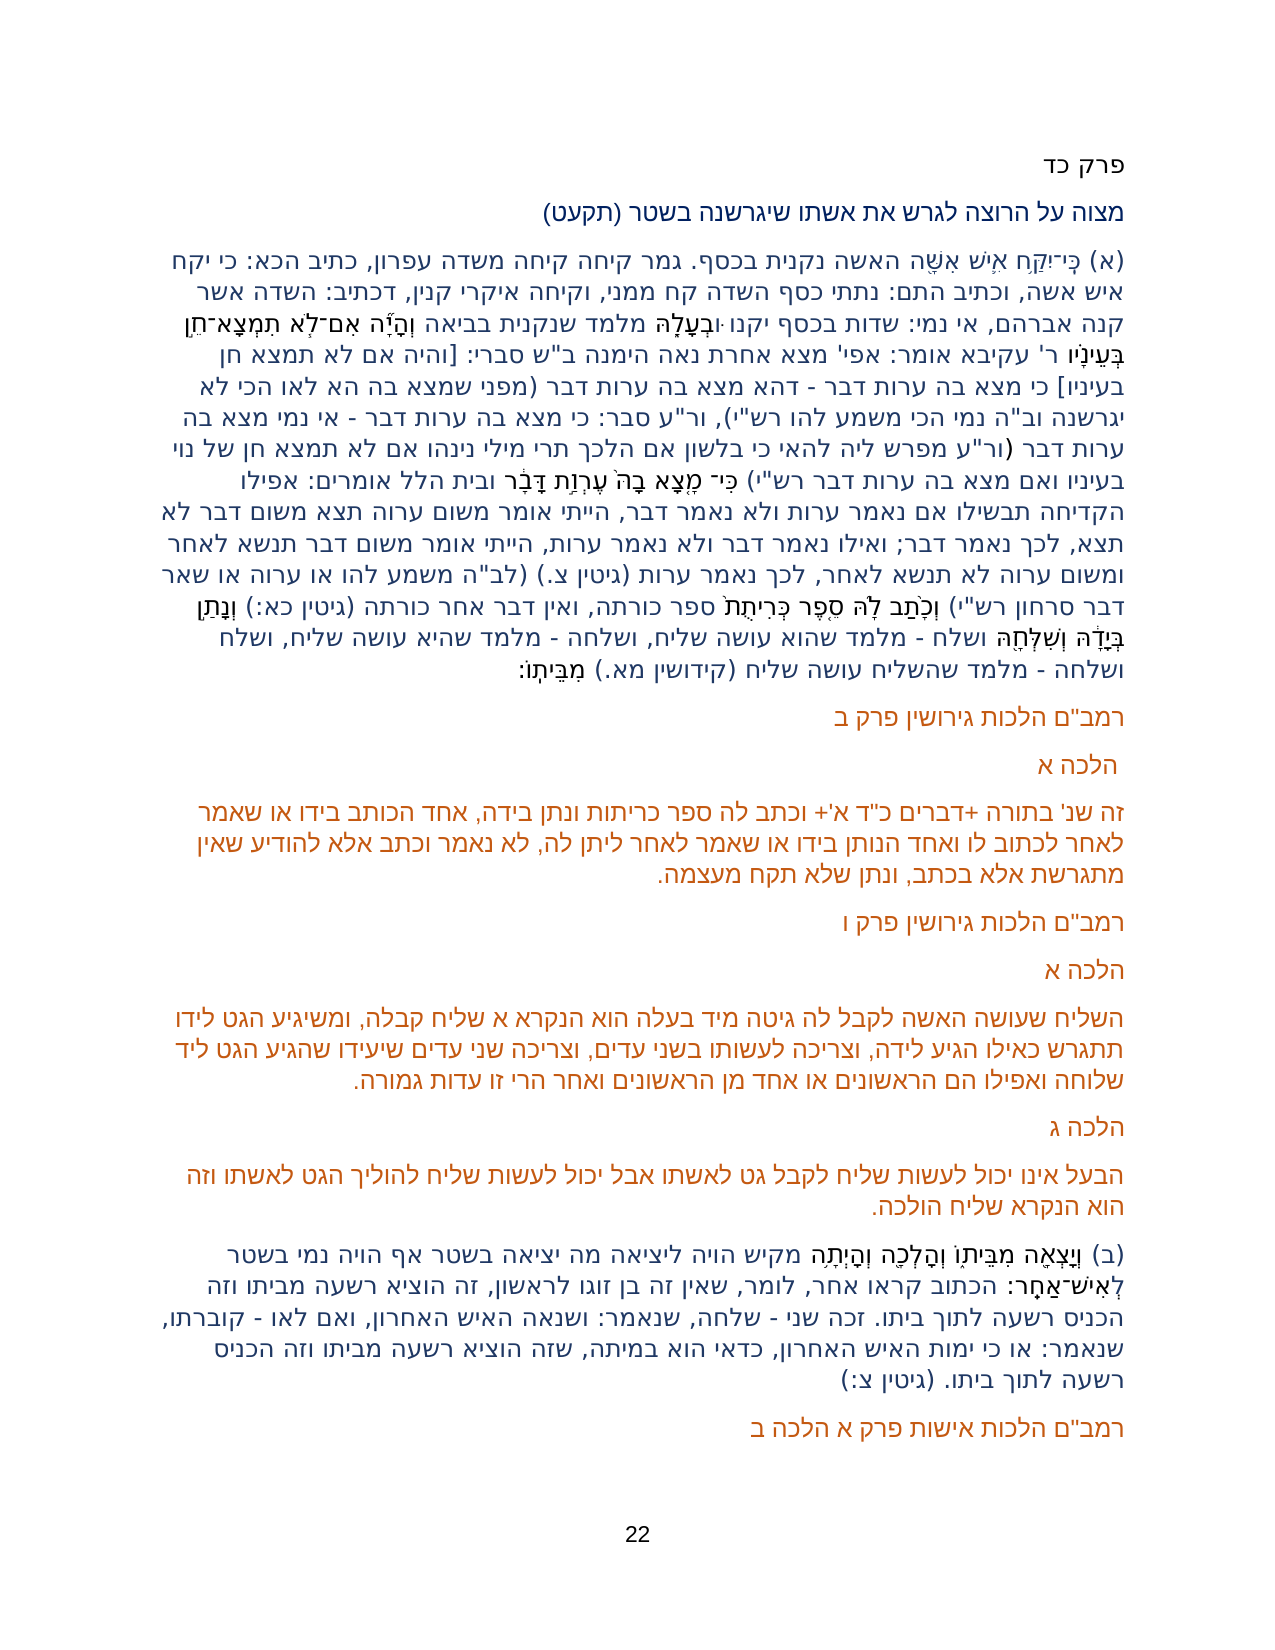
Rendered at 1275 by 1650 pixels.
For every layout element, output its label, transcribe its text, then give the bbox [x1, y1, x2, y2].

text רמב"ם הלכות גירושין פרק ב [150, 703, 1125, 732]
text (א) כִּֽי־יִקַּ֥ח אִ֛ישׁ אִשָּׁ֖ה האשה נקנית בכסף. גמר קיחה קיחה משדה עפרון, כתיב הכא: כי יקח איש אשה, וכתיב התם: נתתי כסף השדה קח ממני, וקיחה איקרי קנין, דכתיב: השדה אשר קנה אברהם, אי נמי: שדות בכסף יקנו וּבְעָלָ֑הּ מלמד שנקנית בביאה וְהָיָ֞ה אִם־לֹ֧א תִמְצָא־חֵ֣ן בְּעֵינָ֗יו ר' עקיבא אומר: אפי' מצא אחרת נאה הימנה ב"ש סברי: [והיה אם לא תמצא חן בעיניו] כי מצא בה ערות דבר - דהא מצא בה ערות דבר (מפני שמצא בה הא לאו הכי לא יגרשנה וב"ה נמי הכי משמע להו רש"י), ור"ע סבר: כי מצא בה ערות דבר - אי נמי מצא בה ערות דבר (ור"ע מפרש ליה להאי כי בלשון אם הלכך תרי מילי נינהו אם לא תמצא חן של נוי בעיניו ואם מצא בה ערות דבר רש"י) כִּי־ מָ֤צָא בָהּ֙ עֶרְוַ֣ת דָּבָ֔ר ובית הלל אומרים: אפילו הקדיחה תבשילו אם נאמר ערות ולא נאמר דבר, הייתי אומר משום ערוה תצא משום דבר לא תצא, לכך נאמר דבר; ואילו נאמר דבר ולא נאמר ערות, הייתי אומר משום דבר תנשא לאחר ומשום ערוה לא תנשא לאחר, לכך נאמר ערות (גיטין צ.) (לב"ה משמע להו או ערוה או שאר דבר סרחון רש"י) וְכָ֨תַב לָ֜הּ סֵ֤פֶר כְּרִיתֻת֙ ספר כורתה, ואין דבר אחר כורתה (גיטין כא:) וְנָתַ֣ן בְּיָדָ֔הּ וְשִׁלְּחָ֖הּ ושלח - מלמד שהוא עושה שליח, ושלחה - מלמד שהיא עושה שליח, ושלח ושלחה - מלמד שהשליח עושה שליח (קידושין מא.) מִבֵּיתֽוֹ: [150, 246, 1125, 684]
text מצוה על הרוצה לגרש את אשתו שיגרשנה בשטר (תקעט) [150, 198, 1125, 227]
text זה שנ' בתורה +דברים כ"ד א'+ וכתב לה ספר כריתות ונתן בידה, אחד הכותב בידו או שאמר לאחר לכתוב לו ואחד הנותן בידו או שאמר לאחר ליתן לה, לא נאמר וכתב אלא להודיע שאין מתגרשת אלא בכתב, ונתן שלא תקח מעצמה. [150, 798, 1125, 889]
text הלכה ג [150, 1113, 1125, 1142]
text פרק כד [150, 150, 1125, 179]
text (ב) וְיָצְאָ֖ה מִבֵּית֑וֹ וְהָלְכָ֖ה וְהָיְתָ֥ה מקיש הויה ליציאה מה יציאה בשטר אף הויה נמי בשטר לְאִישׁ־אַחֵֽר: הכתוב קראו אחר, לומר, שאין זה בן זוגו לראשון, זה הוציא רשעה מביתו וזה הכניס רשעה לתוך ביתו. זכה שני - שלחה, שנאמר: ושנאה האיש האחרון, ואם לאו - קוברתו, שנאמר: או כי ימות האיש האחרון, כדאי הוא במיתה, שזה הוציא רשעה מביתו וזה הכניס רשעה לתוך ביתו. (גיטין צ:) [150, 1240, 1125, 1395]
text הלכה א [150, 751, 1125, 779]
text הבעל אינו יכול לעשות שליח לקבל גט לאשתו אבל יכול לעשות שליח להוליך הגט לאשתו וזה הוא הנקרא שליח הולכה. [150, 1161, 1125, 1221]
text השליח שעושה האשה לקבל לה גיטה מיד בעלה הוא הנקרא א שליח קבלה, ומשיגיע הגט לידו תתגרש כאילו הגיע לידה, וצריכה לעשותו בשני עדים, וצריכה שני עדים שיעידו שהגיע הגט ליד שלוחה ואפילו הם הראשונים או אחד מן הראשונים ואחר הרי זו עדות גמורה. [150, 1003, 1125, 1094]
text רמב"ם הלכות אישות פרק א הלכה ב [150, 1414, 1125, 1442]
text הלכה א [150, 956, 1125, 984]
text רמב"ם הלכות גירושין פרק ו [150, 908, 1125, 937]
